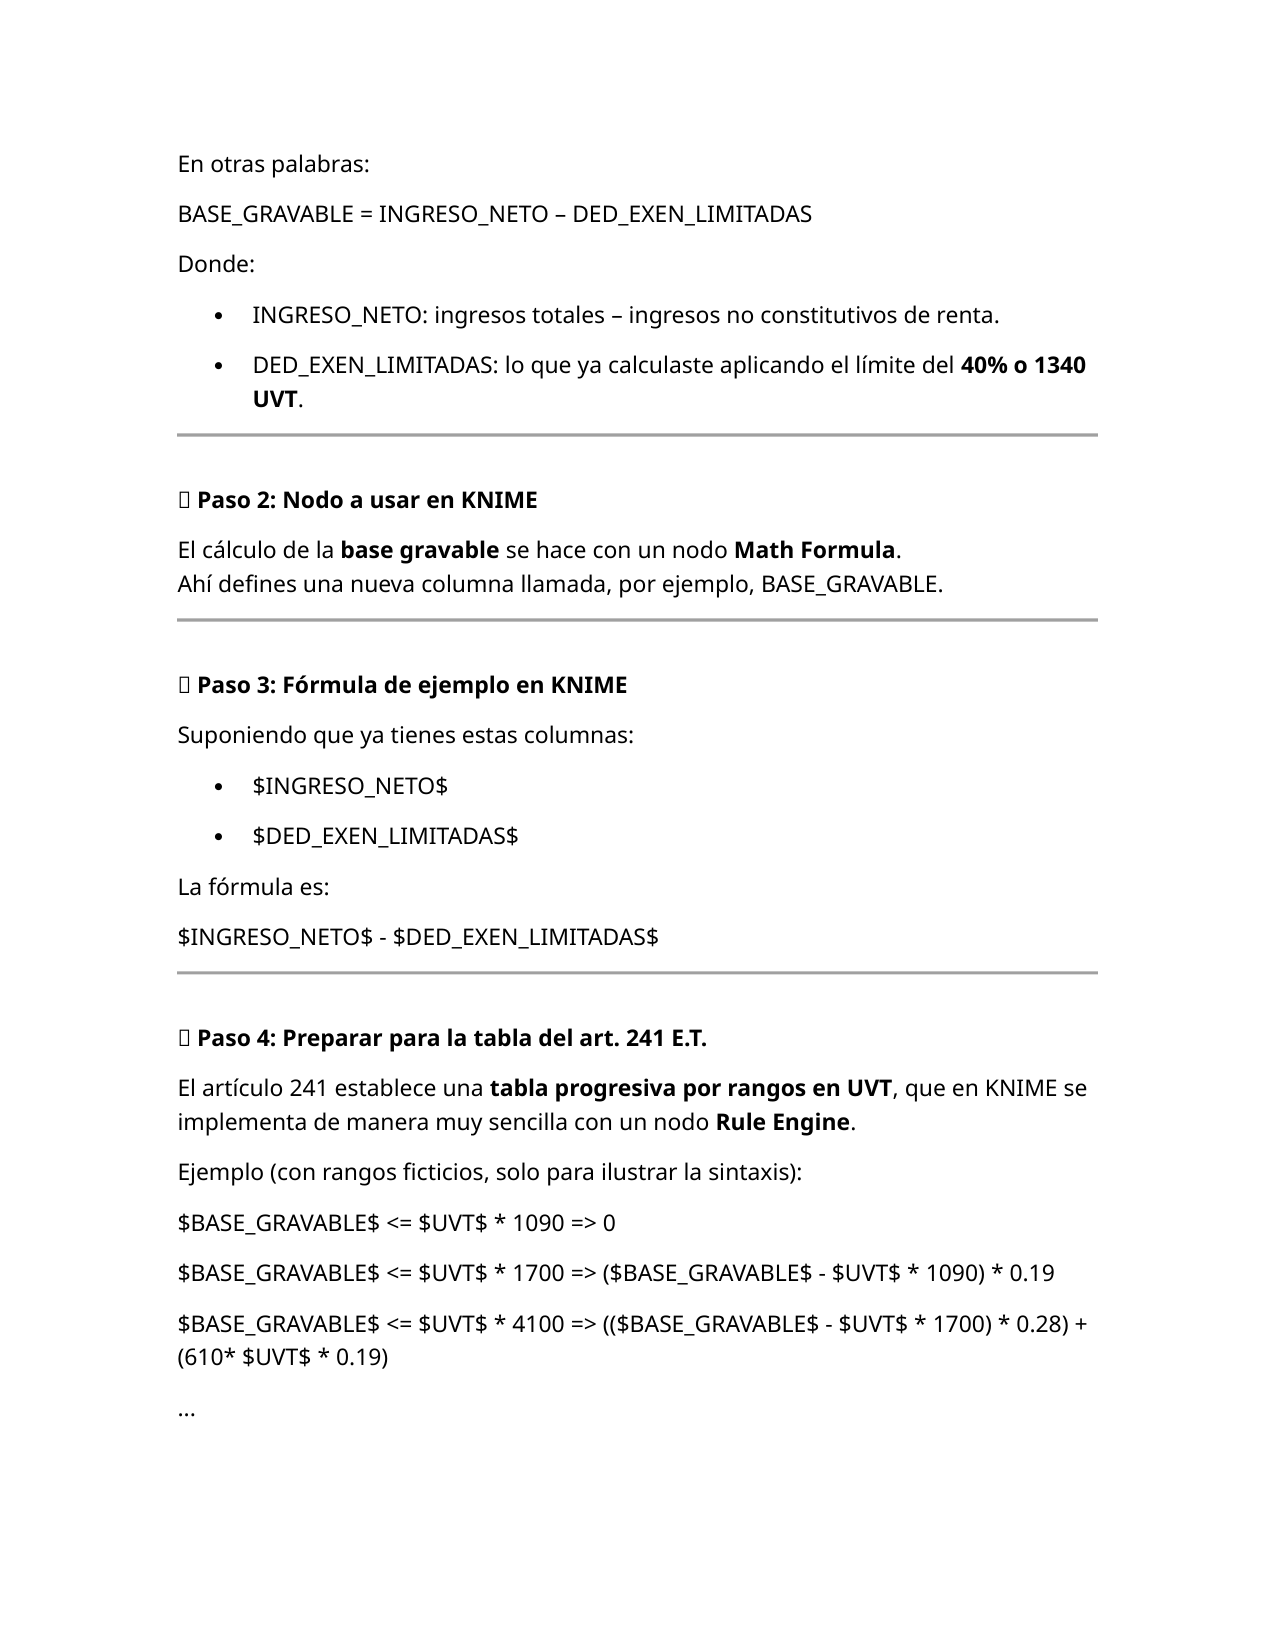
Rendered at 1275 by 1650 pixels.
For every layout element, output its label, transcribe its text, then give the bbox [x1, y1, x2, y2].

text En otras palabras: [177, 148, 1098, 179]
list INGRESO_NETO: ingresos totales – ingresos no constitutivos de renta. [215, 299, 1098, 330]
text El artículo 241 establece una tabla progresiva por rangos en UVT, que en KNIME se implementa de manera muy sencilla con un nodo Rule Engine. [177, 1072, 1098, 1137]
text Ejemplo (con rangos ficticios, solo para ilustrar la sintaxis): [177, 1156, 1098, 1188]
text $INGRESO_NETO$ - $DED_EXEN_LIMITADAS$ [177, 921, 1098, 952]
text Donde: [177, 248, 1098, 280]
list DED_EXEN_LIMITADAS: lo que ya calculaste aplicando el límite del 40% o 1340 UVT. [215, 349, 1098, 414]
text 📌 Paso 2: Nodo a usar en KNIME [177, 484, 1098, 515]
text $BASE_GRAVABLE$ <= $UVT$ * 1700 => ($BASE_GRAVABLE$ - $UVT$ * 1090) * 0.19 [177, 1257, 1098, 1288]
text ... [177, 1392, 1098, 1423]
list $DED_EXEN_LIMITADAS$ [215, 820, 1098, 851]
list $INGRESO_NETO$ [215, 770, 1098, 801]
text 📌 Paso 4: Preparar para la tabla del art. 241 E.T. [177, 1022, 1098, 1053]
text Suponiendo que ya tienes estas columnas: [177, 719, 1098, 751]
text La fórmula es: [177, 871, 1098, 902]
text BASE_GRAVABLE = INGRESO_NETO – DED_EXEN_LIMITADAS [177, 198, 1098, 229]
text El cálculo de la base gravable se hace con un nodo Math Formula. Ahí defines una nueva columna llamada, por ejemplo, BASE_GRAVABLE. [177, 534, 1098, 599]
text $BASE_GRAVABLE$ <= $UVT$ * 1090 => 0 [177, 1207, 1098, 1238]
text $BASE_GRAVABLE$ <= $UVT$ * 4100 => (($BASE_GRAVABLE$ - $UVT$ * 1700) * 0.28) + (610* $UVT$ * 0.19) [177, 1308, 1098, 1373]
text 📌 Paso 3: Fórmula de ejemplo en KNIME [177, 669, 1098, 700]
